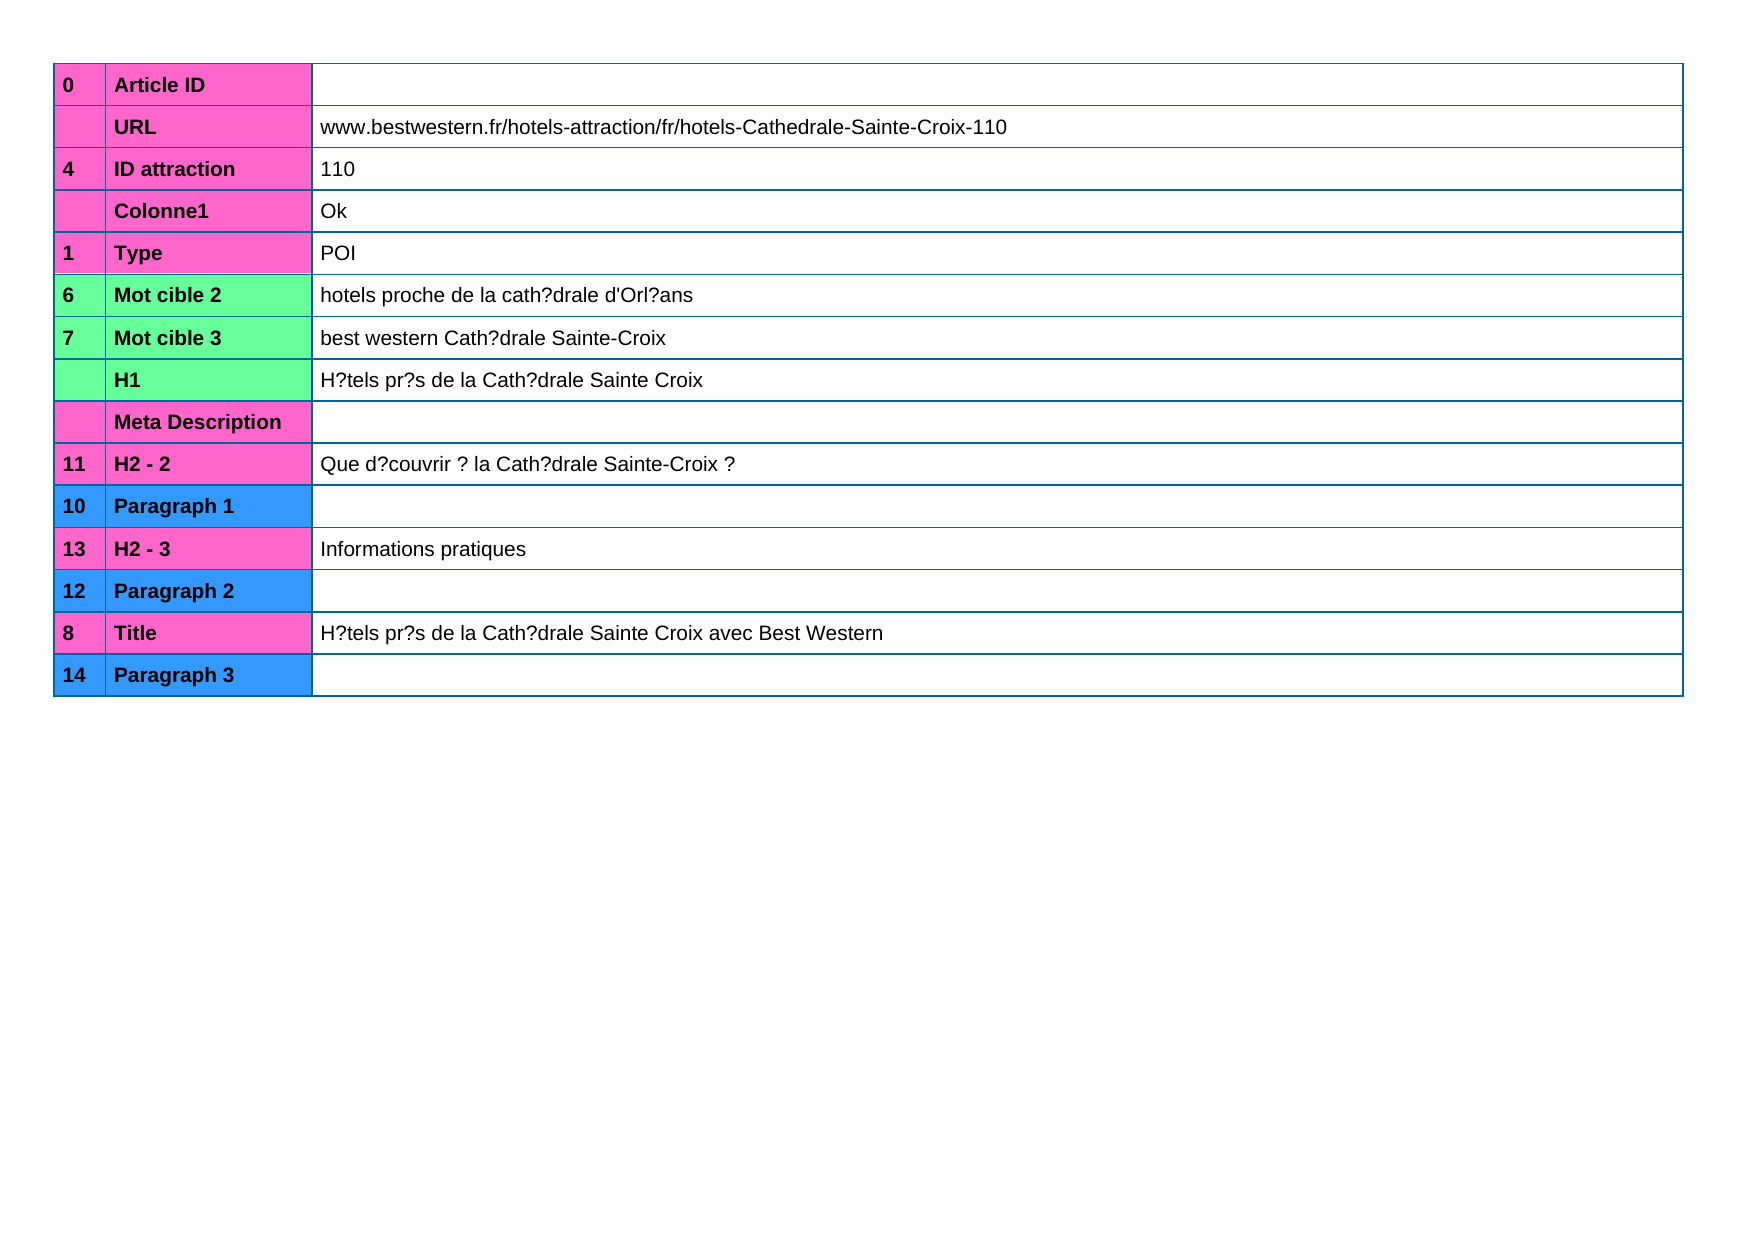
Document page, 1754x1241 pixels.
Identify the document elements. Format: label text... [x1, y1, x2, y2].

table_header [313, 64, 1682, 105]
table_cell [313, 402, 1682, 442]
table_cell H2 - 2 [106, 444, 311, 484]
table_cell Type [106, 233, 311, 273]
table_cell [55, 191, 105, 231]
table_cell 14 [55, 655, 105, 695]
table_cell H?tels pr?s de la Cath?drale Sainte Croix [313, 360, 1682, 400]
table_cell Paragraph 2 [106, 570, 311, 611]
table_cell Informations pratiques [313, 528, 1682, 569]
table_cell 110 [313, 148, 1682, 189]
table_header 0 [55, 64, 105, 105]
table_cell H2 - 3 [106, 528, 311, 569]
table_cell Title [106, 613, 311, 653]
table_cell 4 [55, 148, 105, 189]
table_cell Mot cible 2 [106, 275, 311, 316]
table_cell 12 [55, 570, 105, 611]
table_cell Paragraph 1 [106, 486, 311, 527]
table_cell [55, 360, 105, 400]
table_cell Meta Description [106, 402, 311, 442]
table_cell Mot cible 3 [106, 317, 311, 358]
table_cell ID attraction [106, 148, 311, 189]
table_cell [55, 402, 105, 442]
table_cell 7 [55, 317, 105, 358]
table_cell www.bestwestern.fr/hotels-attraction/fr/hotels-Cathedrale-Sainte-Croix-110 [313, 106, 1682, 147]
table_cell 11 [55, 444, 105, 484]
table_cell [313, 655, 1682, 695]
table_cell hotels proche de la cath?drale d'Orl?ans [313, 275, 1682, 316]
table_cell Paragraph 3 [106, 655, 311, 695]
table_cell 1 [55, 233, 105, 273]
table_cell best western Cath?drale Sainte-Croix [313, 317, 1682, 358]
table_cell POI [313, 233, 1682, 273]
table_cell URL [106, 106, 311, 147]
table_cell [313, 570, 1682, 611]
table_cell H1 [106, 360, 311, 400]
table_cell 10 [55, 486, 105, 527]
table_cell [313, 486, 1682, 527]
table_cell 6 [55, 275, 105, 316]
table_header Article ID [106, 64, 311, 105]
table_cell Ok [313, 191, 1682, 231]
table_cell Colonne1 [106, 191, 311, 231]
table_cell 13 [55, 528, 105, 569]
table_cell H?tels pr?s de la Cath?drale Sainte Croix avec Best Western [313, 613, 1682, 653]
table_cell [55, 106, 105, 147]
table_cell 8 [55, 613, 105, 653]
table_cell Que d?couvrir ? la Cath?drale Sainte-Croix ? [313, 444, 1682, 484]
